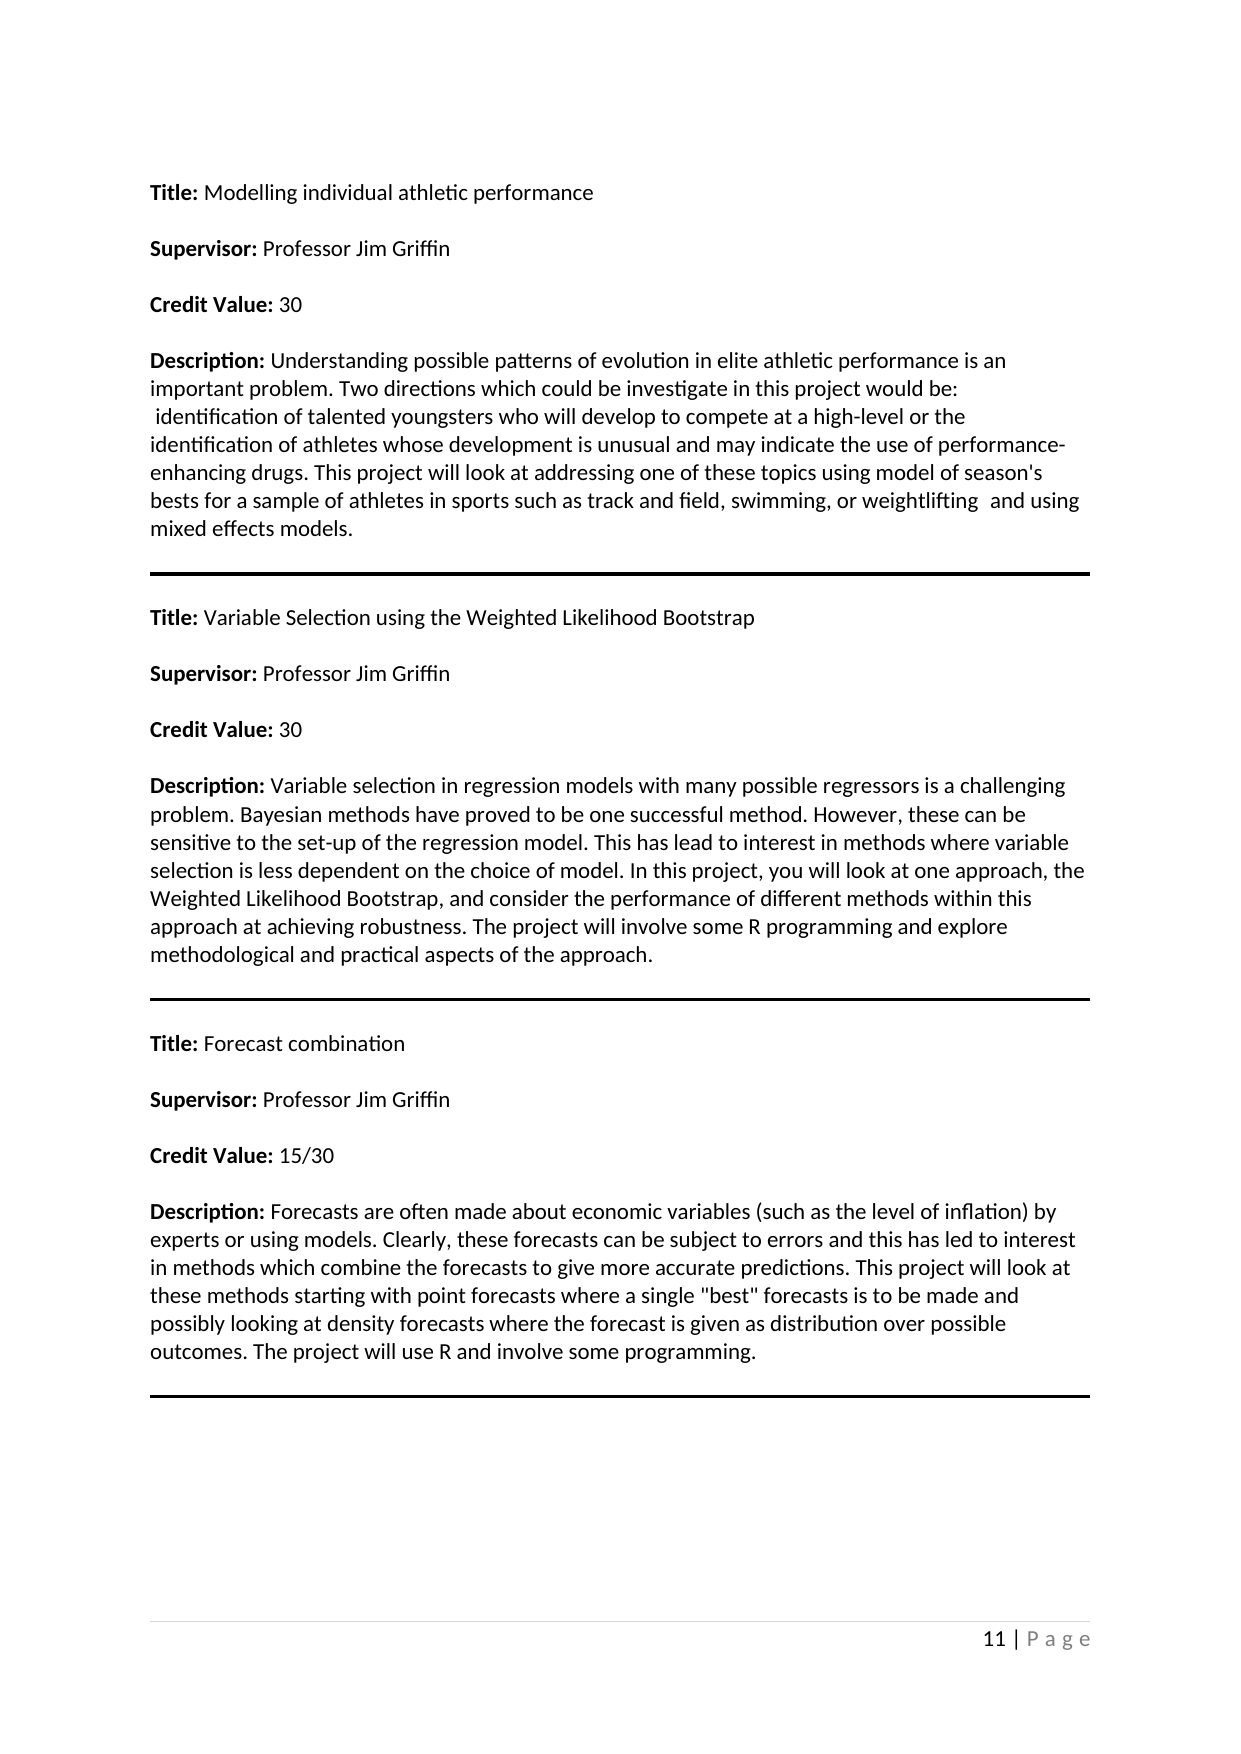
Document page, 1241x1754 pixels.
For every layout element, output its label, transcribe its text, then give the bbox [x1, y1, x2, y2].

text Title: Variable Selection using the Weighted Likelihood Bootstrap [150, 603, 1090, 632]
text Title: Modelling individual athletic performance [150, 178, 1090, 206]
text Description: Understanding possible patterns of evolution in elite athletic performance is an important problem. Two directions which could be investigate in this project would be: [150, 346, 1090, 402]
text Credit Value: 15/30 [150, 1141, 1090, 1169]
text Title: Forecast combination [150, 1029, 1090, 1057]
text Description: Variable selection in regression models with many possible regressors is a challenging problem. Bayesian methods have proved to be one successful method. However, these can be sensitive to the set-up of the regression model. This has lead to interest in methods where variable selection is less dependent on the choice of model. In this project, you will look at one approach, the Weighted Likelihood Bootstrap, and consider the performance of different methods within this approach at achieving robustness. The project will involve some R programming and explore methodological and practical aspects of the approach. [150, 772, 1090, 968]
text Description: Forecasts are often made about economic variables (such as the level of inflation) by experts or using models. Clearly, these forecasts can be subject to errors and this has led to interest in methods which combine the forecasts to give more accurate predictions. This project will look at these methods starting with point forecasts where a single "best" forecasts is to be made and possibly looking at density forecasts where the forecast is given as distribution over possible outcomes. The project will use R and involve some programming. [150, 1197, 1090, 1365]
text identification of talented youngsters who will develop to compete at a high-level or the identification of athletes whose development is unusual and may indicate the use of performance-enhancing drugs. This project will look at addressing one of these topics using model of season's bests for a sample of athletes in sports such as track and field, swimming, or weightlifting and using mixed effects models. [150, 402, 1090, 542]
text Supervisor: Professor Jim Griffin [150, 1085, 1090, 1113]
text Supervisor: Professor Jim Griffin [150, 234, 1090, 262]
text Supervisor: Professor Jim Griffin [150, 659, 1090, 688]
text Credit Value: 30 [150, 716, 1090, 744]
text Credit Value: 30 [150, 290, 1090, 318]
